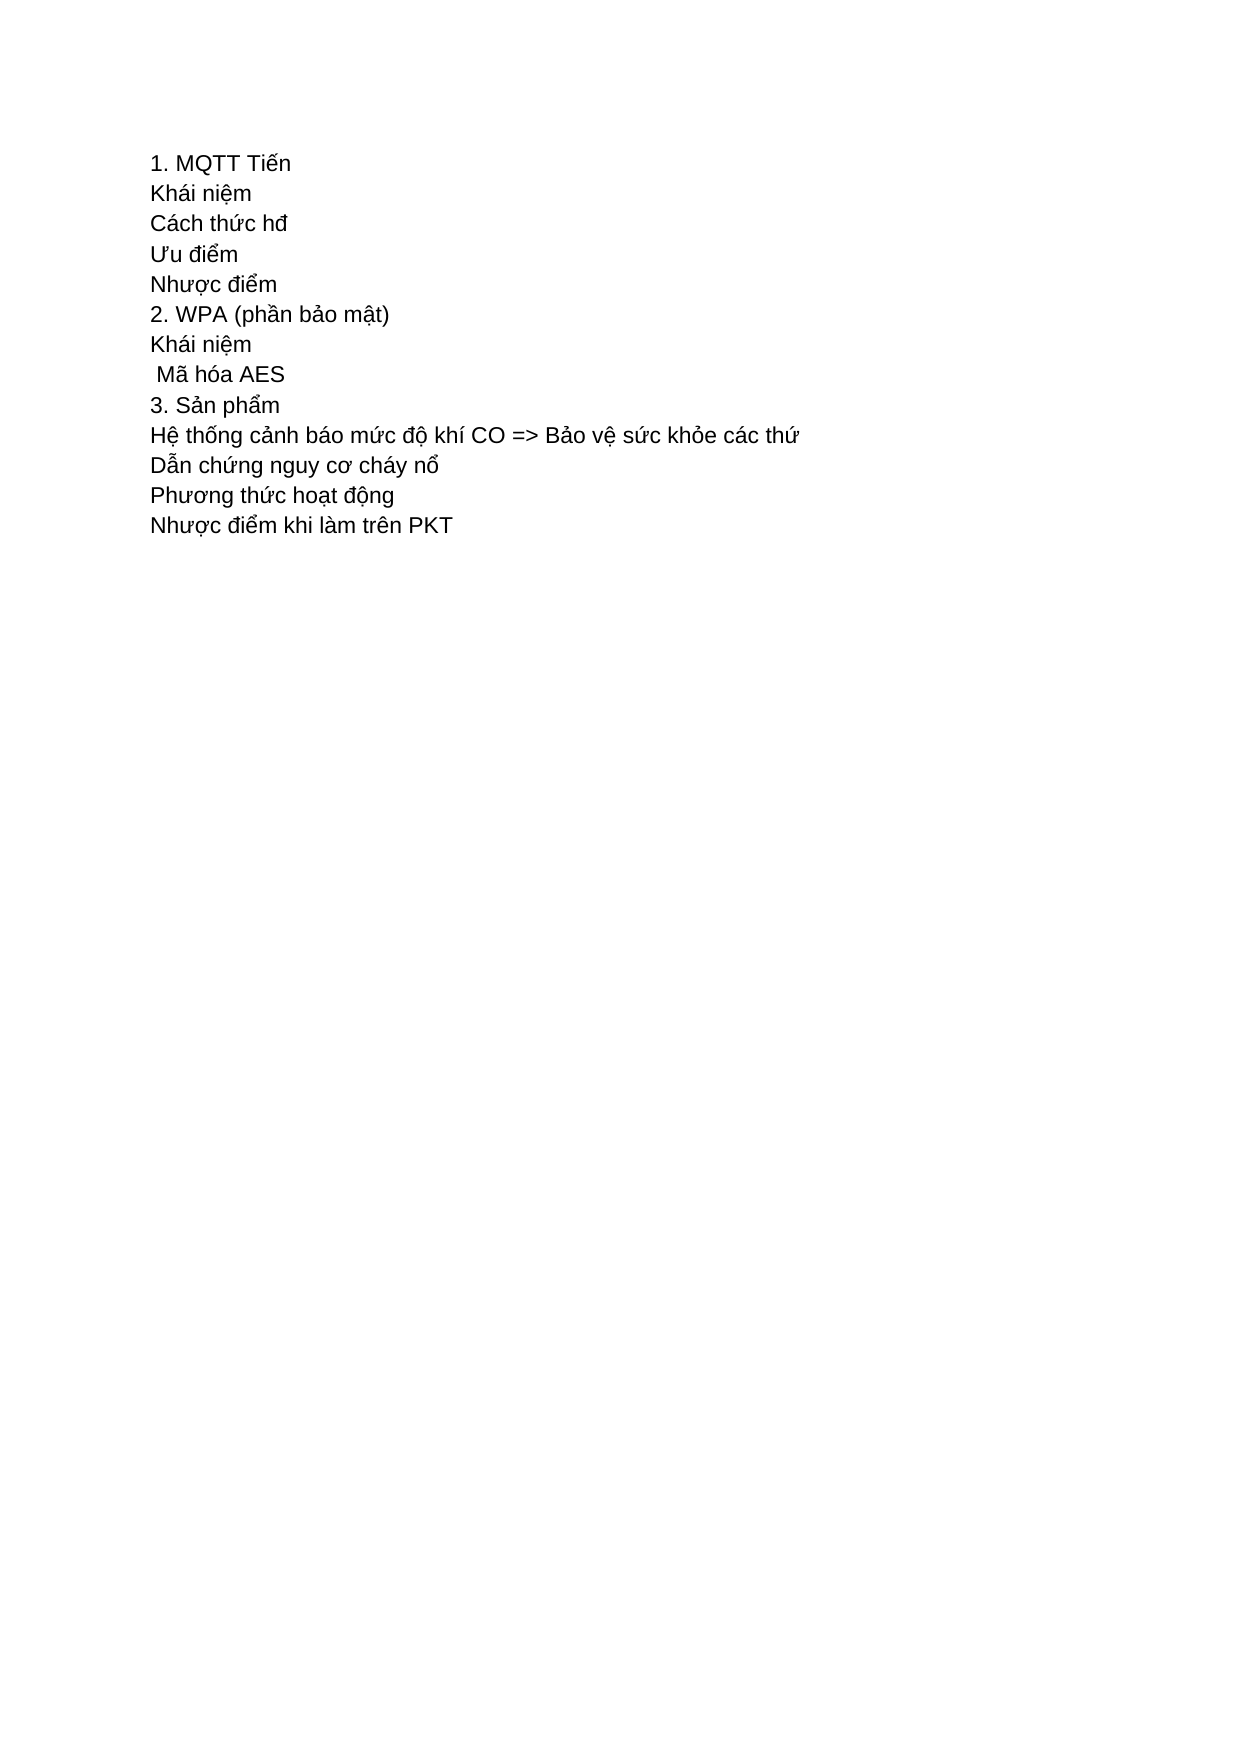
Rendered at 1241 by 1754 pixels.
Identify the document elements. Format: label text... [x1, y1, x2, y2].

text Hệ thống cảnh báo mức độ khí CO => Bảo vệ sức khỏe các thứ [150, 422, 1090, 448]
text Ưu điểm [150, 241, 1090, 267]
text Khái niệm [150, 331, 1090, 358]
text Dẫn chứng nguy cơ cháy nổ [150, 452, 1090, 478]
text Khái niệm [150, 180, 1090, 207]
text Nhược điểm khi làm trên PKT [150, 512, 1090, 539]
text Cách thức hđ [150, 210, 1090, 237]
text 3. Sản phẩm [150, 392, 1090, 418]
text Phương thức hoạt động [150, 482, 1090, 509]
text Mã hóa AES [150, 361, 1090, 388]
text Nhược điểm [150, 271, 1090, 297]
text 1. MQTT Tiến [150, 150, 1090, 176]
text 2. WPA (phần bảo mật) [150, 301, 1090, 327]
